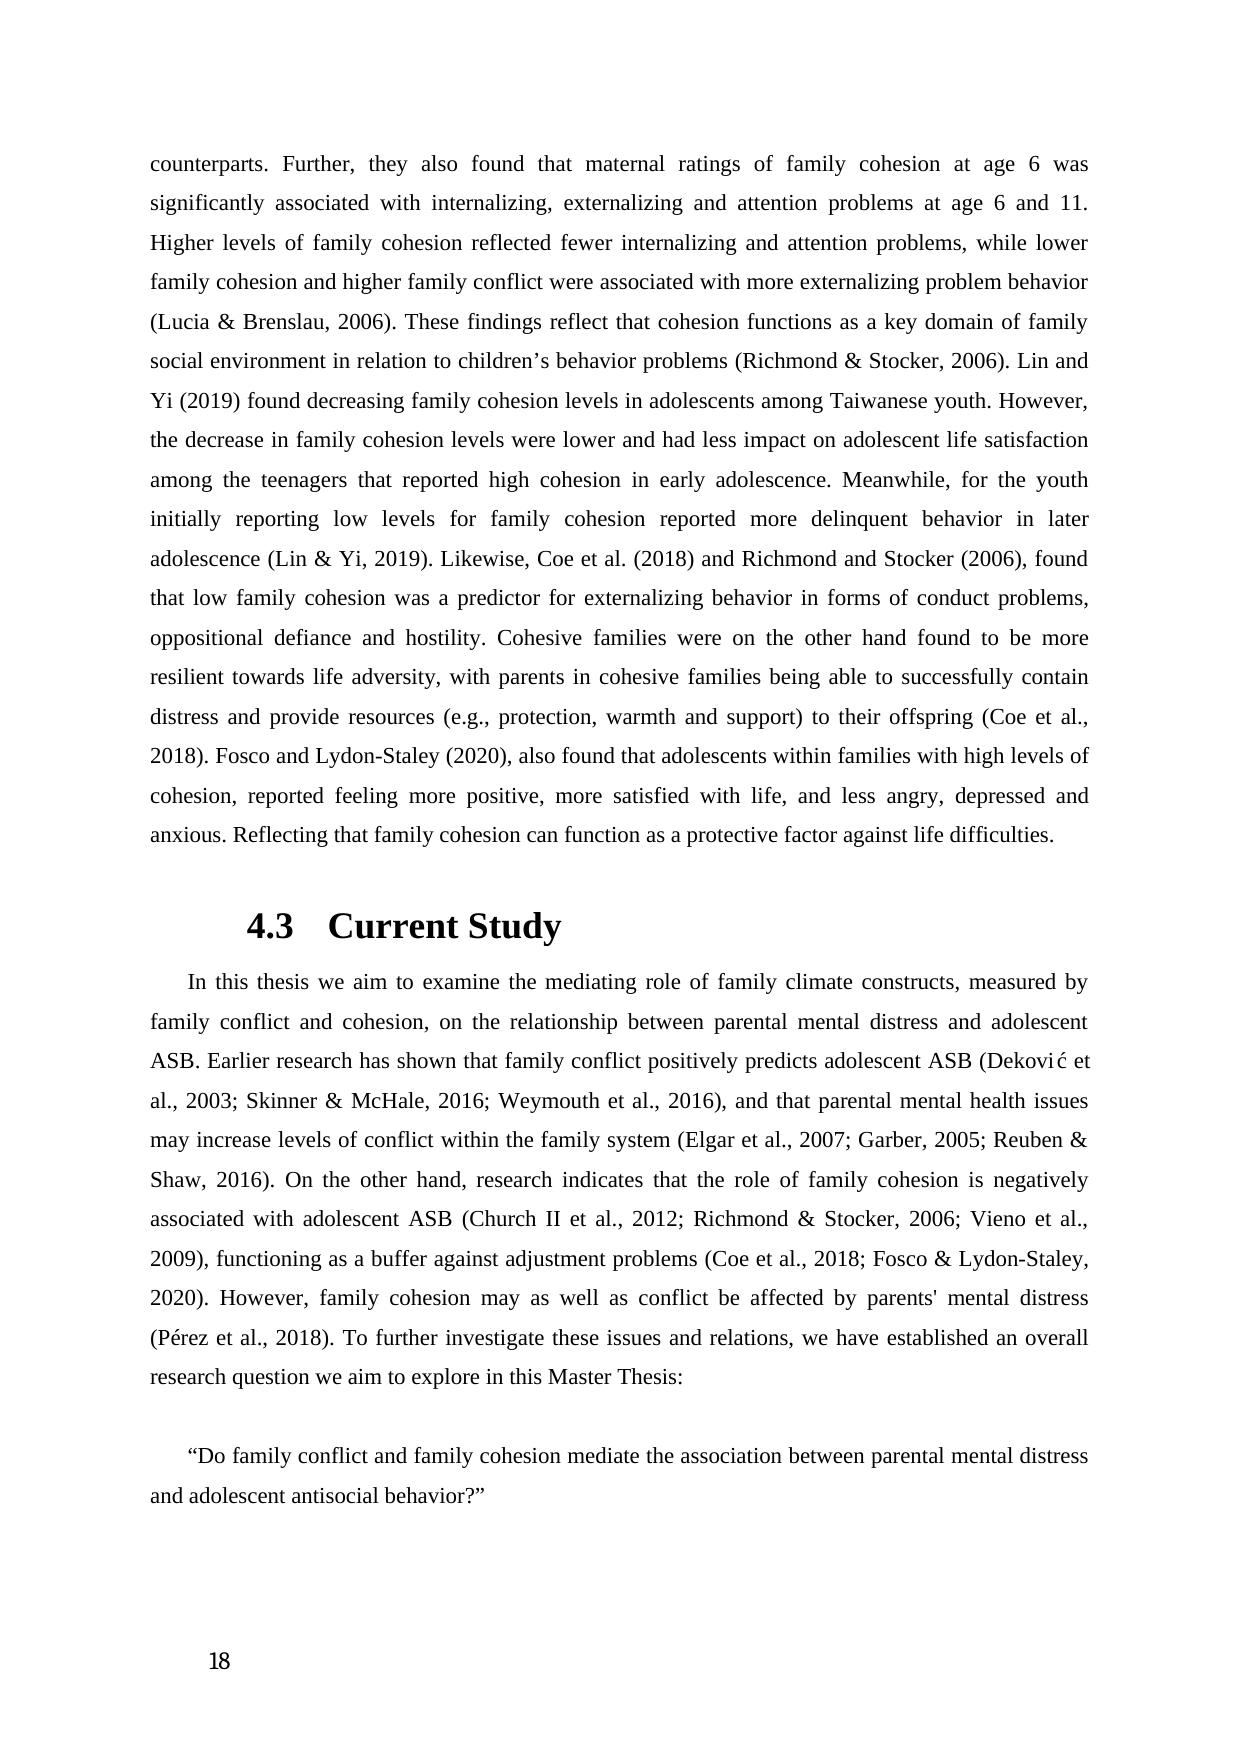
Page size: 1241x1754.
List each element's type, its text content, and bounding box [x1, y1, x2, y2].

text “Do family conflict and family cohesion mediate the association between parental mental distress and adolescent antisocial behavior?” [150, 1442, 1090, 1508]
text In this thesis we aim to examine the mediating role of family climate constructs, measured by family conflict and cohesion, on the relationship between parental mental distress and adolescent ASB. Earlier research has shown that family conflict positively predicts adolescent ASB (Deković et al., 2003; Skinner & McHale, 2016; Weymouth et al., 2016), and that parental mental health issues may increase levels of conflict within the family system (Elgar et al., 2007; Garber, 2005; Reuben & Shaw, 2016). On the other hand, research indicates that the role of family cohesion is negatively associated with adolescent ASB (Church II et al., 2012; Richmond & Stocker, 2006; Vieno et al., 2009), functioning as a buffer against adjustment problems (Coe et al., 2018; Fosco & Lydon-Staley, 2020). However, family cohesion may as well as conflict be affected by parents' mental distress (Pérez et al., 2018). To further investigate these issues and relations, we have established an overall research question we aim to explore in this Master Thesis: [150, 968, 1090, 1389]
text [150, 150, 1090, 847]
subtitle Current Study [187, 904, 1090, 947]
